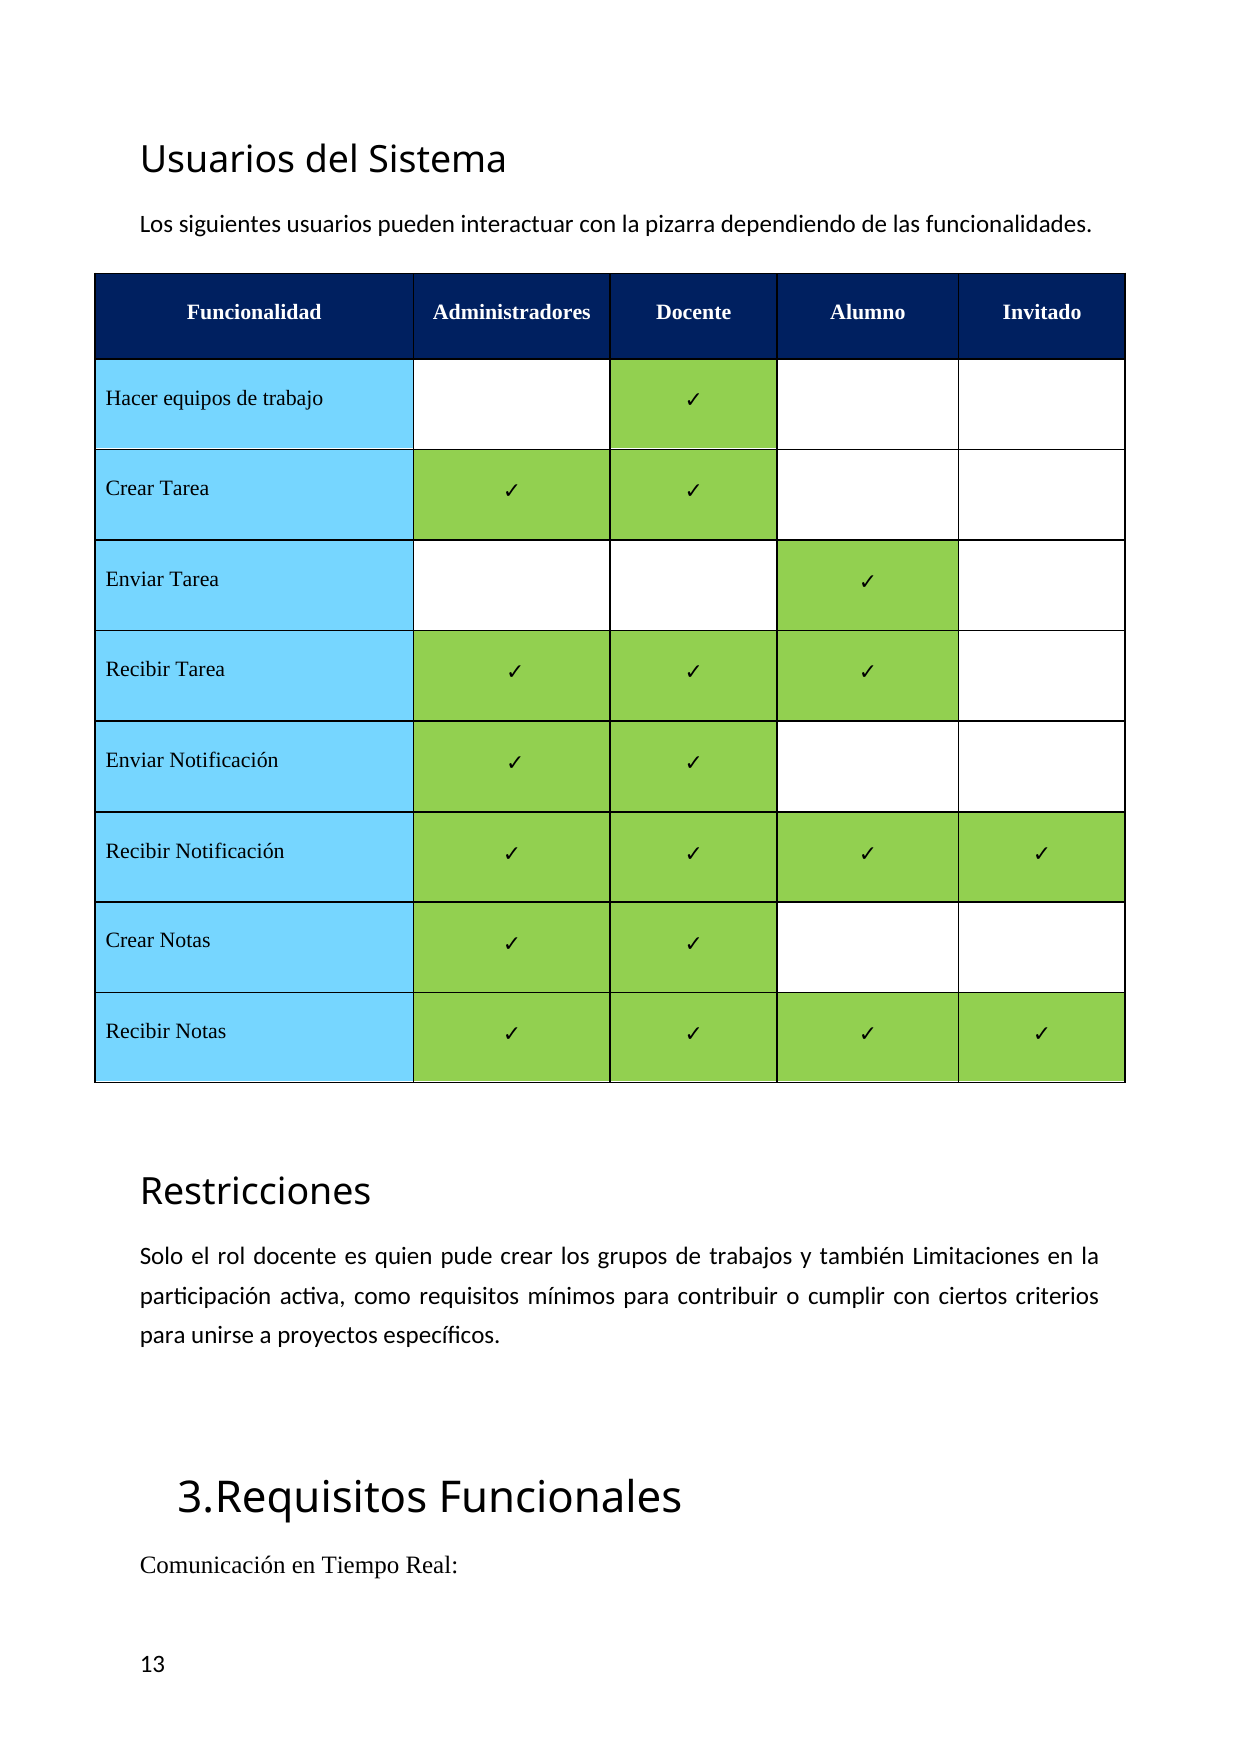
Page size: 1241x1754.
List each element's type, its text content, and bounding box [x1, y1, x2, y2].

table_cell Enviar Notificación [96, 722, 413, 811]
table_cell [959, 631, 1124, 720]
table_cell Recibir Notificación [96, 813, 413, 901]
table_header Invitado [959, 274, 1124, 358]
table_cell [778, 813, 958, 901]
table_header Funcionalidad [96, 274, 413, 358]
table_cell [778, 722, 958, 811]
table_cell [959, 722, 1124, 811]
table_cell Recibir Tarea [96, 631, 413, 720]
table_cell [611, 450, 776, 539]
table_header Alumno [778, 274, 958, 358]
table_header Administradores [414, 274, 609, 358]
table_cell [414, 631, 609, 720]
table_cell [611, 813, 776, 901]
table_cell Enviar Tarea [96, 541, 413, 630]
table_cell [778, 631, 958, 720]
table_header Docente [611, 274, 776, 358]
table_cell Hacer equipos de trabajo [96, 360, 413, 448]
table_cell [778, 541, 958, 630]
table_cell [611, 722, 776, 811]
table_cell [959, 903, 1124, 992]
table_cell [778, 360, 958, 448]
text Los siguientes usuarios pueden interactuar con la pizarra dependiendo de las funcionalidades. [139, 208, 1101, 238]
table_cell [778, 993, 958, 1081]
table_cell [959, 360, 1124, 448]
subtitle Requisitos Funcionales [177, 1465, 1101, 1525]
table_cell [959, 993, 1124, 1081]
table_cell Recibir Notas [96, 993, 413, 1081]
subtitle Restricciones [139, 1164, 1101, 1215]
table_cell [611, 903, 776, 992]
table_cell [959, 541, 1124, 630]
table_cell [611, 631, 776, 720]
text Solo el rol docente es quien pude crear los grupos de trabajos y también Limitaciones en la participación activa, como requisitos mínimos para contribuir o cumplir con ciertos criterios para unirse a proyectos específicos. [139, 1240, 1101, 1350]
table_cell [611, 360, 776, 448]
table_cell Crear Notas [96, 903, 413, 992]
table_cell [414, 993, 609, 1081]
table_cell [414, 360, 609, 448]
table_cell [778, 450, 958, 539]
table_cell [611, 541, 776, 630]
table_cell Crear Tarea [96, 450, 413, 539]
table_cell [611, 993, 776, 1081]
table_cell [959, 450, 1124, 539]
text Comunicación en Tiempo Real: [139, 1550, 1101, 1579]
table_cell [414, 903, 609, 992]
table_cell [414, 813, 609, 901]
table_cell [414, 722, 609, 811]
table_cell [414, 541, 609, 630]
table_cell [959, 813, 1124, 901]
table_cell [778, 903, 958, 992]
table_cell [414, 450, 609, 539]
subtitle Usuarios del Sistema [139, 132, 1101, 183]
